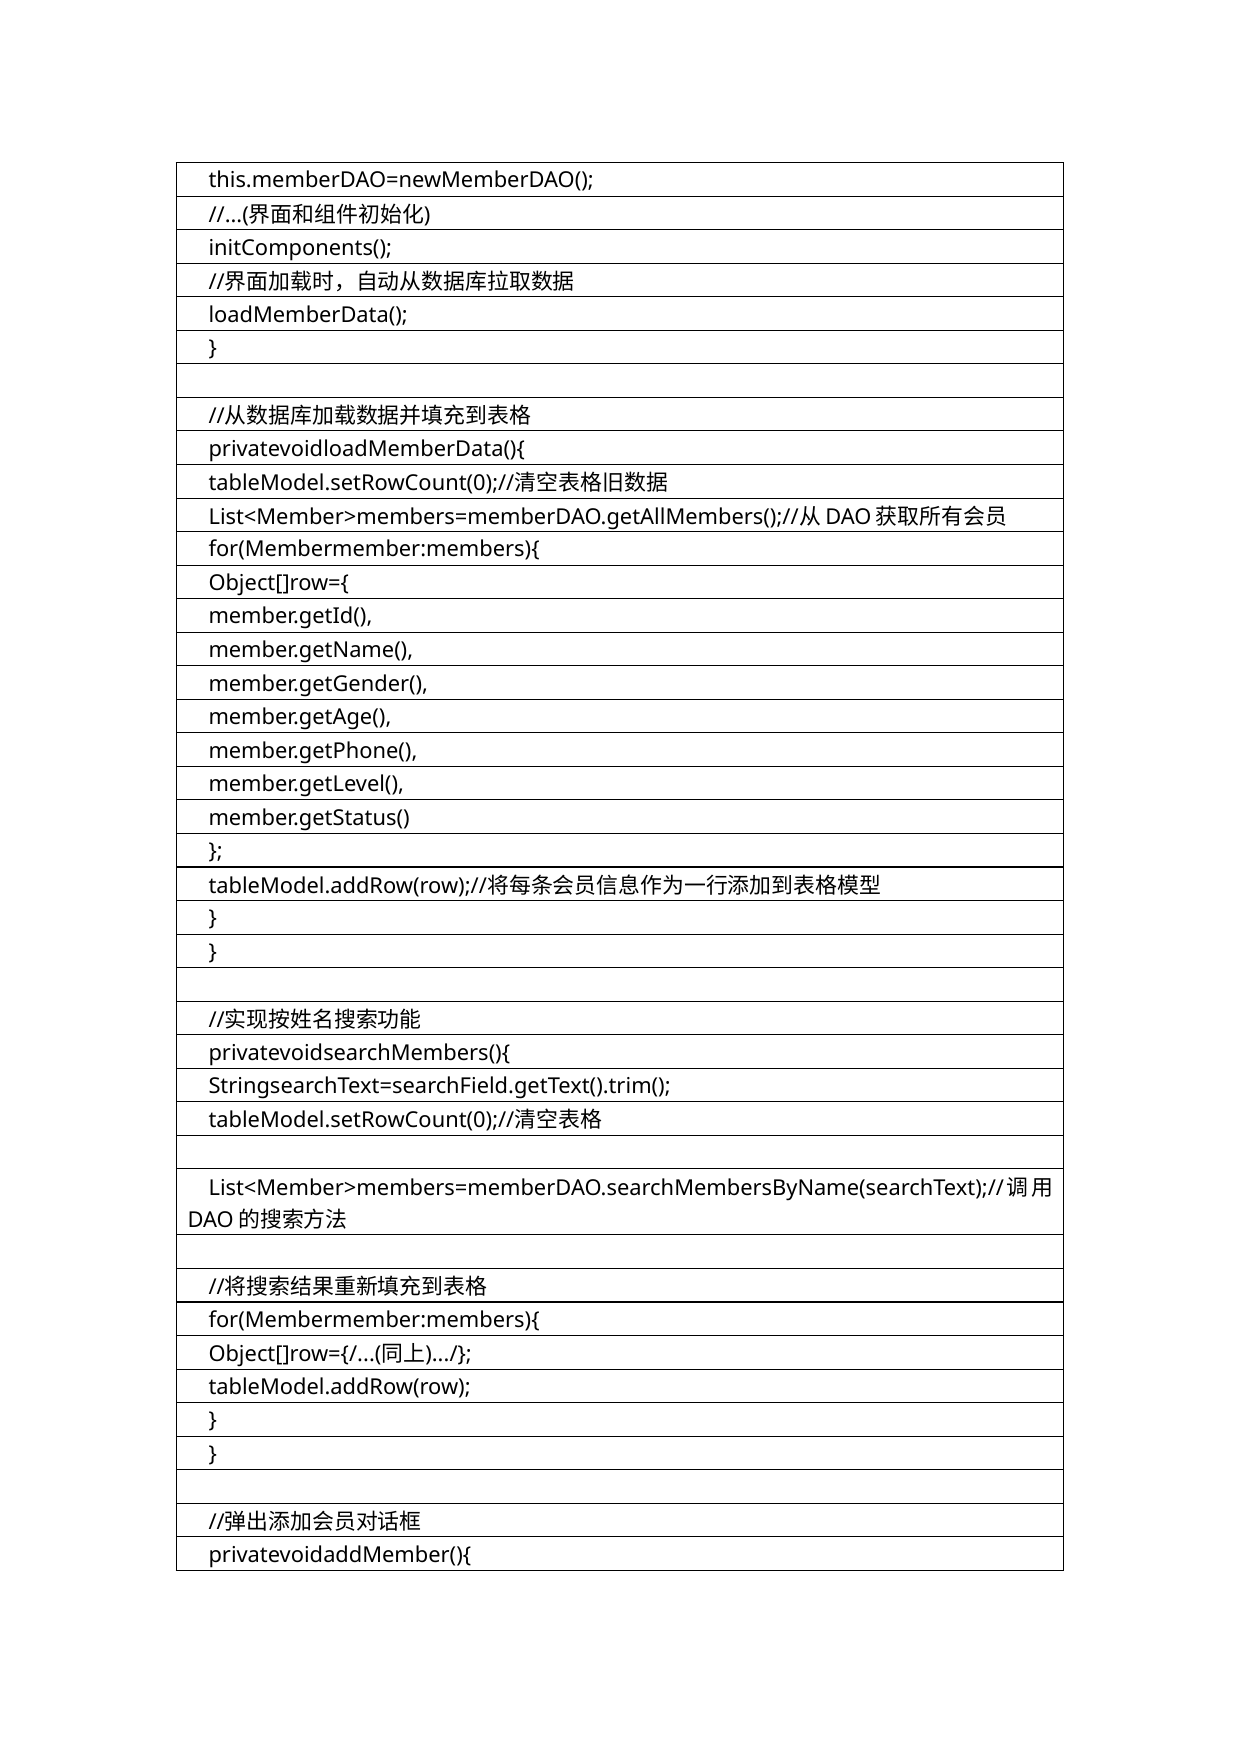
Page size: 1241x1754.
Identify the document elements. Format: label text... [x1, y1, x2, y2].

table_cell List<Member>members=memberDAO.searchMembersByName(searchText);//调用DAO的搜索方法 [177, 1169, 1063, 1234]
table_cell Object[]row={ [177, 566, 1063, 598]
table_cell } [177, 935, 1063, 967]
table_cell //...(界面和组件初始化) [177, 197, 1063, 229]
table_cell //实现按姓名搜索功能 [177, 1002, 1063, 1034]
table_cell tableModel.setRowCount(0);//清空表格旧数据 [177, 465, 1063, 497]
table_cell member.getAge(), [177, 700, 1063, 732]
table_cell for(Membermember:members){ [177, 1303, 1063, 1335]
table_cell tableModel.addRow(row);//将每条会员信息作为一行添加到表格模型 [177, 868, 1063, 900]
table_cell StringsearchText=searchField.getText().trim(); [177, 1069, 1063, 1101]
table_cell privatevoidloadMemberData(){ [177, 431, 1063, 464]
table_cell [177, 1136, 1063, 1168]
table_cell initComponents(); [177, 230, 1063, 263]
table_cell } [177, 1403, 1063, 1436]
table_cell //将搜索结果重新填充到表格 [177, 1269, 1063, 1301]
table_cell //界面加载时，自动从数据库拉取数据 [177, 264, 1063, 296]
table_cell List<Member>members=memberDAO.getAllMembers();//从DAO获取所有会员 [177, 499, 1063, 531]
table_cell tableModel.setRowCount(0);//清空表格 [177, 1102, 1063, 1135]
table_cell Object[]row={/...(同上).../}; [177, 1336, 1063, 1368]
table_cell loadMemberData(); [177, 297, 1063, 330]
table_cell member.getGender(), [177, 666, 1063, 699]
table_cell member.getLevel(), [177, 767, 1063, 799]
table_cell [177, 1235, 1063, 1268]
table_cell } [177, 331, 1063, 363]
table_cell privatevoidsearchMembers(){ [177, 1035, 1063, 1068]
table_cell member.getId(), [177, 599, 1063, 632]
table_cell [177, 968, 1063, 1001]
table_cell [177, 1470, 1063, 1503]
table_cell } [177, 901, 1063, 933]
table_cell this.memberDAO=newMemberDAO(); [177, 163, 1063, 196]
table_cell tableModel.addRow(row); [177, 1370, 1063, 1402]
table_cell } [177, 1437, 1063, 1469]
table_cell }; [177, 834, 1063, 866]
table_cell for(Membermember:members){ [177, 532, 1063, 564]
table_cell //从数据库加载数据并填充到表格 [177, 398, 1063, 430]
table_cell member.getPhone(), [177, 733, 1063, 766]
table_cell member.getName(), [177, 633, 1063, 665]
table_cell [177, 364, 1063, 397]
table_cell //弹出添加会员对话框 [177, 1504, 1063, 1536]
table_cell privatevoidaddMember(){ [177, 1537, 1063, 1570]
table_cell member.getStatus() [177, 800, 1063, 833]
